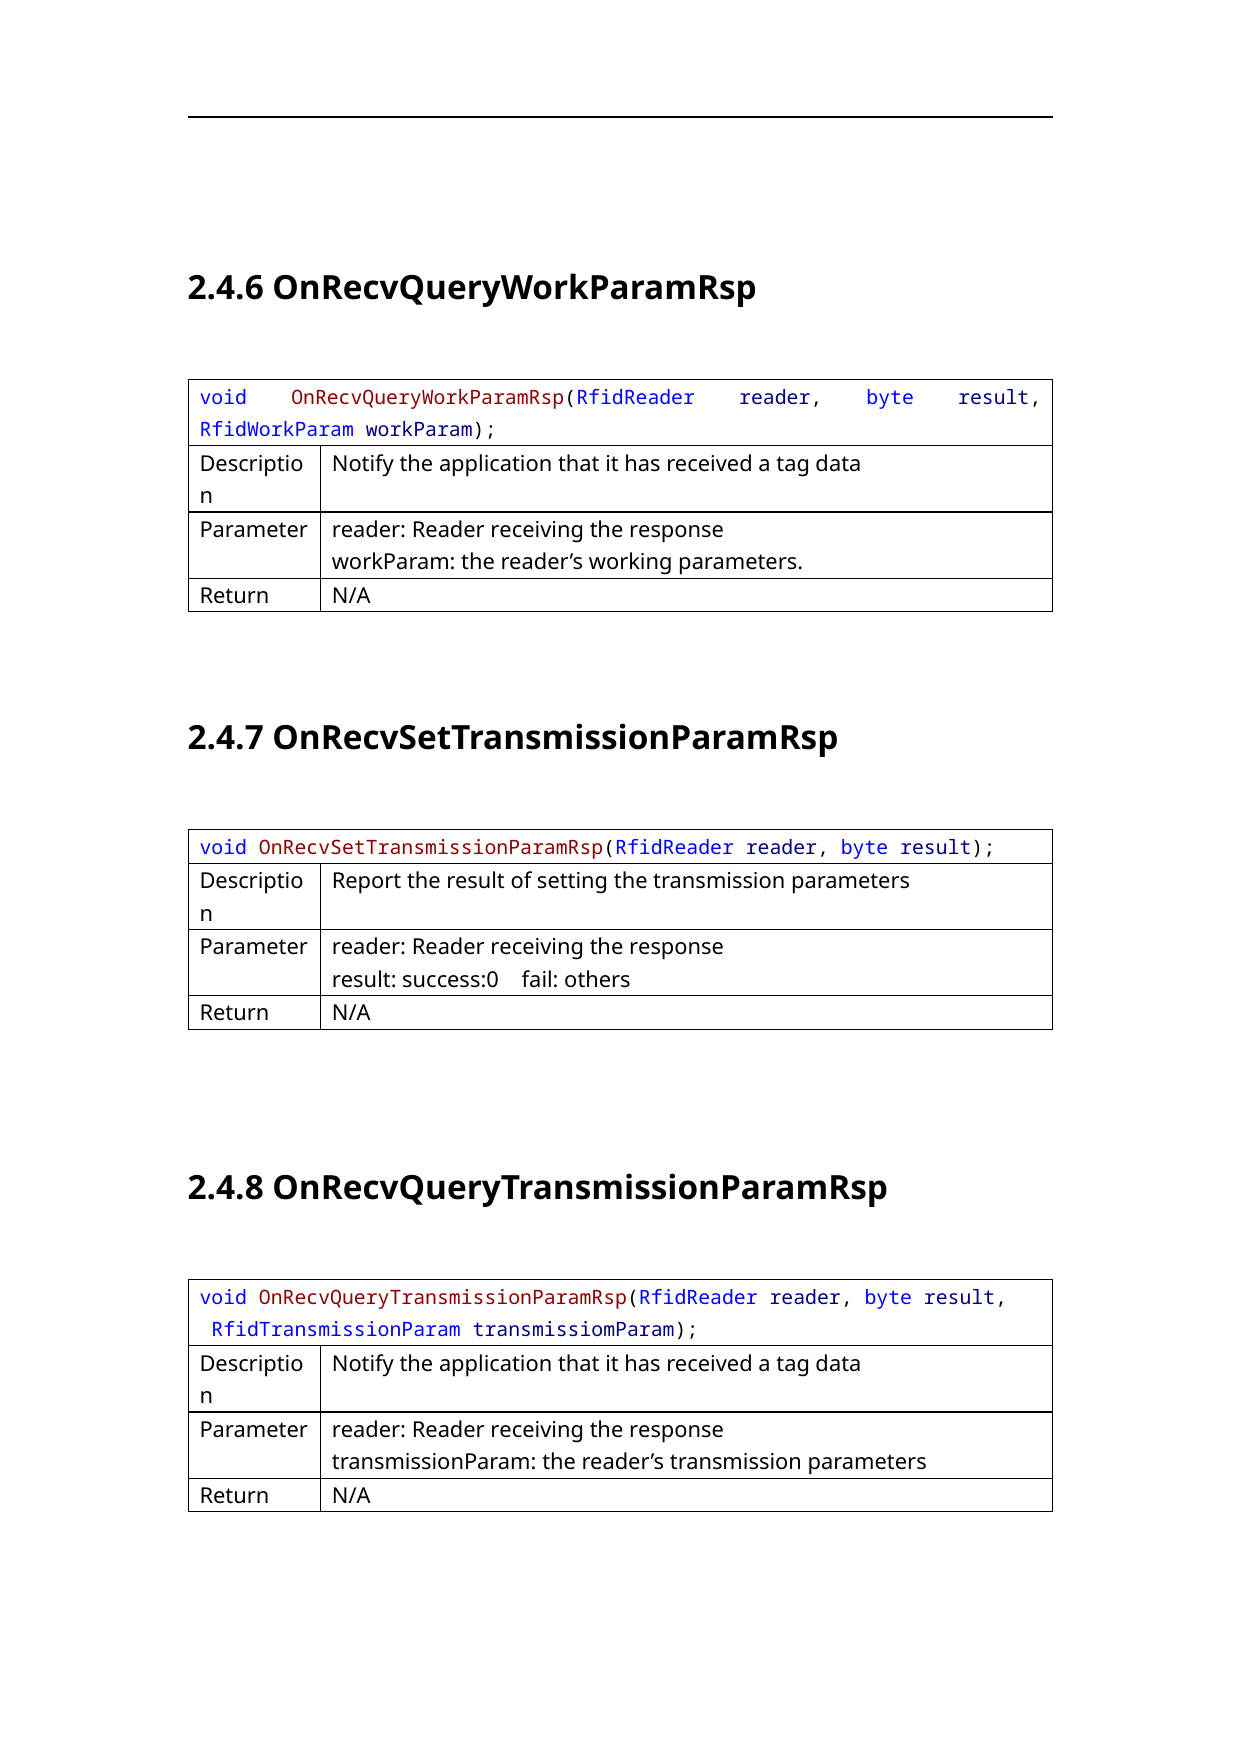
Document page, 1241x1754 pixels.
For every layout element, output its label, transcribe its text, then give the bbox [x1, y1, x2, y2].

table_cell Return [189, 579, 320, 611]
subtitle 2.4.6 OnRecvQueryWorkParamRsp [187, 254, 1053, 319]
subtitle 2.4.7 OnRecvSetTransmissionParamRsp [187, 704, 1053, 769]
table_cell N/A [321, 1479, 1052, 1511]
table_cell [321, 1346, 1052, 1411]
subtitle 2.4.8 OnRecvQueryTransmissionParamRsp [187, 1154, 1053, 1219]
table_cell reader: Reader receiving the response result: success:0 fail: others [321, 930, 1052, 995]
table_cell Parameter [189, 513, 320, 577]
table_cell reader: Reader receiving the response workParam: the reader’s working parameters. [321, 513, 1052, 577]
table_cell Description [189, 446, 320, 511]
table_header void OnRecvSetTransmissionParamRsp(RfidReader reader, byte result); [189, 830, 1052, 863]
table_cell N/A [321, 579, 1052, 611]
table_header void OnRecvQueryTransmissionParamRsp(RfidReader reader, byte result, RfidTransmissionParam transmissiomParam); [189, 1280, 1052, 1345]
table_cell Description [189, 864, 320, 929]
table_cell Parameter [189, 930, 320, 995]
table_cell Report the result of setting the transmission parameters [321, 864, 1052, 929]
table_cell N/A [321, 996, 1052, 1028]
table_cell Notify the application that it has received a tag data [321, 446, 1052, 511]
table_cell Parameter [189, 1413, 320, 1477]
table_cell Return [189, 1479, 320, 1511]
table_cell Return [189, 996, 320, 1028]
table_cell Description [189, 1346, 320, 1411]
table_header void OnRecvQueryWorkParamRsp(RfidReader reader, byte result, RfidWorkParam workParam); [189, 380, 1052, 445]
table_cell reader: Reader receiving the response transmissionParam: the reader’s transmission parameters [321, 1413, 1052, 1477]
